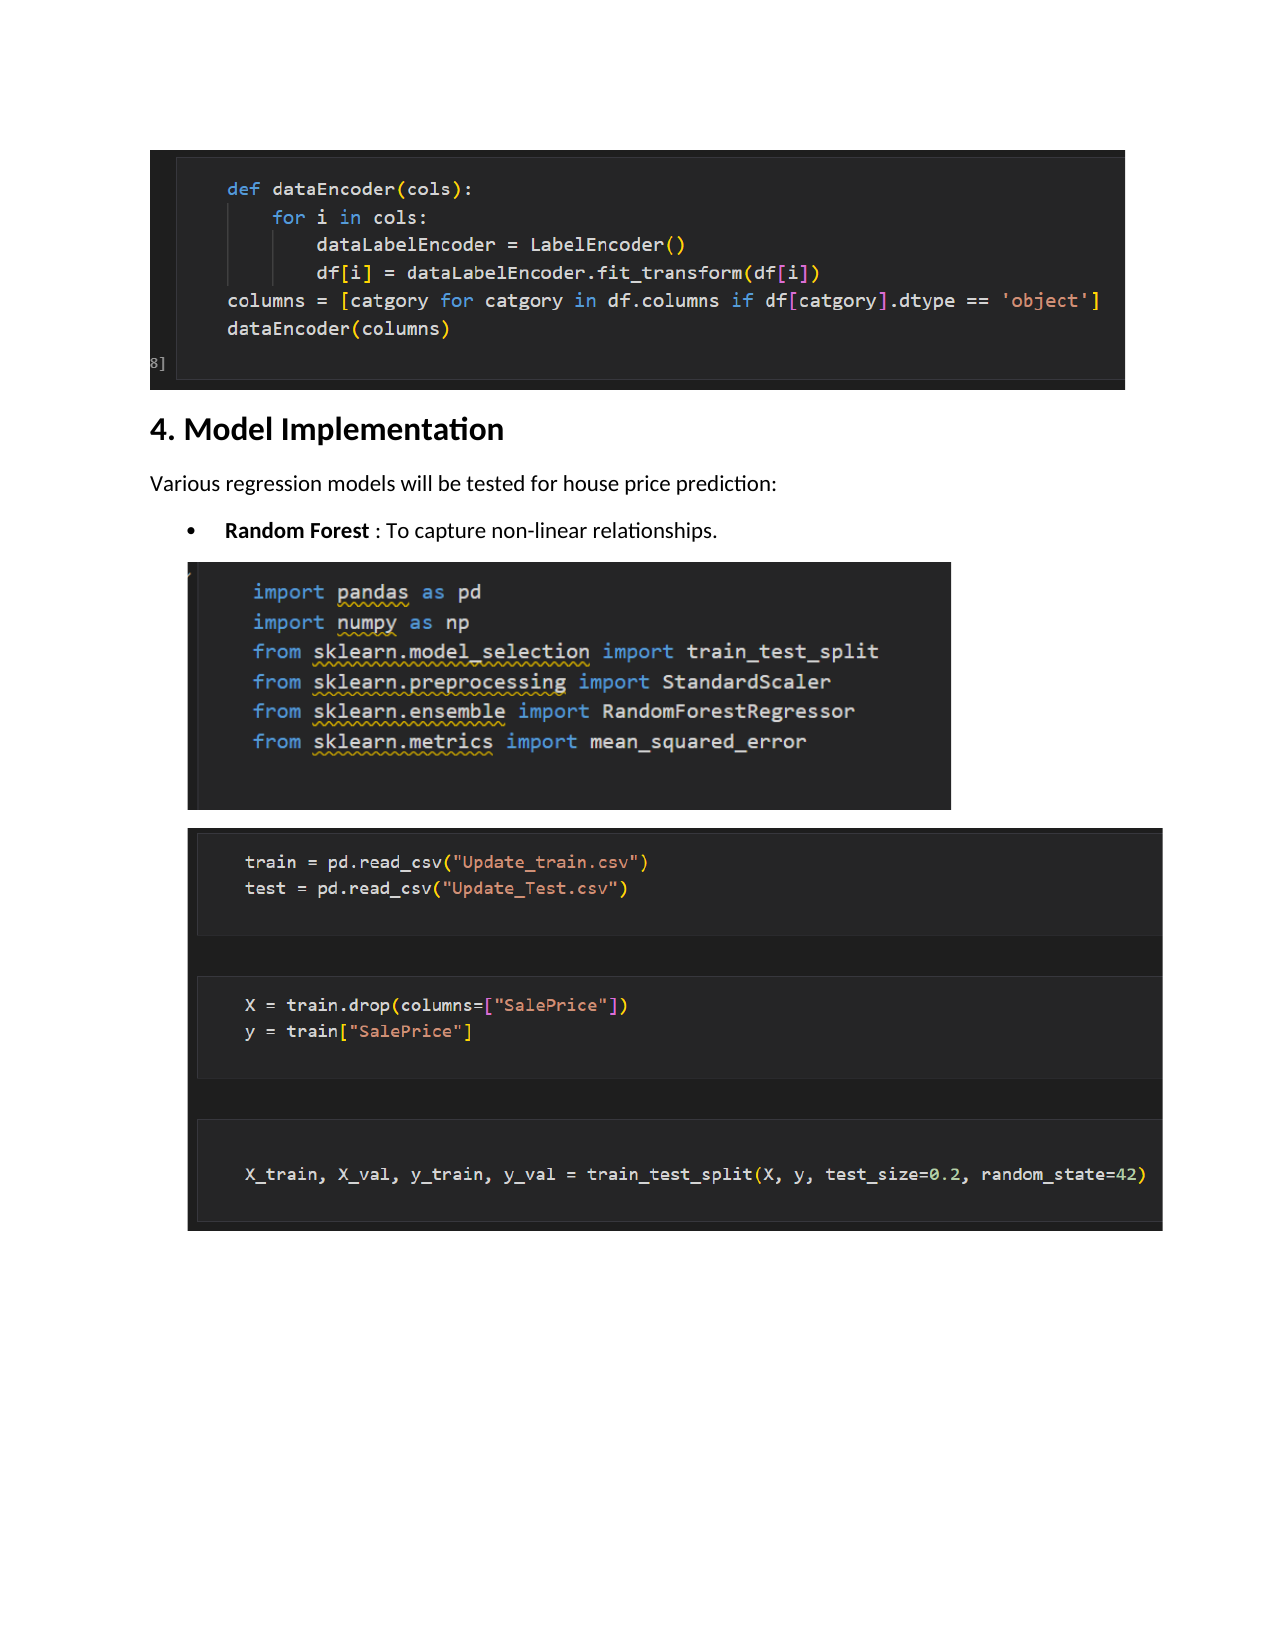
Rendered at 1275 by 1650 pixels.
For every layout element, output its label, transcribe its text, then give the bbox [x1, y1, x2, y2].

picture [187, 828, 1163, 1231]
list Random Forest : To capture non-linear relationships. [187, 516, 1125, 544]
picture [187, 562, 952, 810]
text 4. Model Implementation [150, 408, 1125, 449]
text Various regression models will be tested for house price prediction: [150, 469, 1125, 497]
picture [150, 150, 1125, 390]
